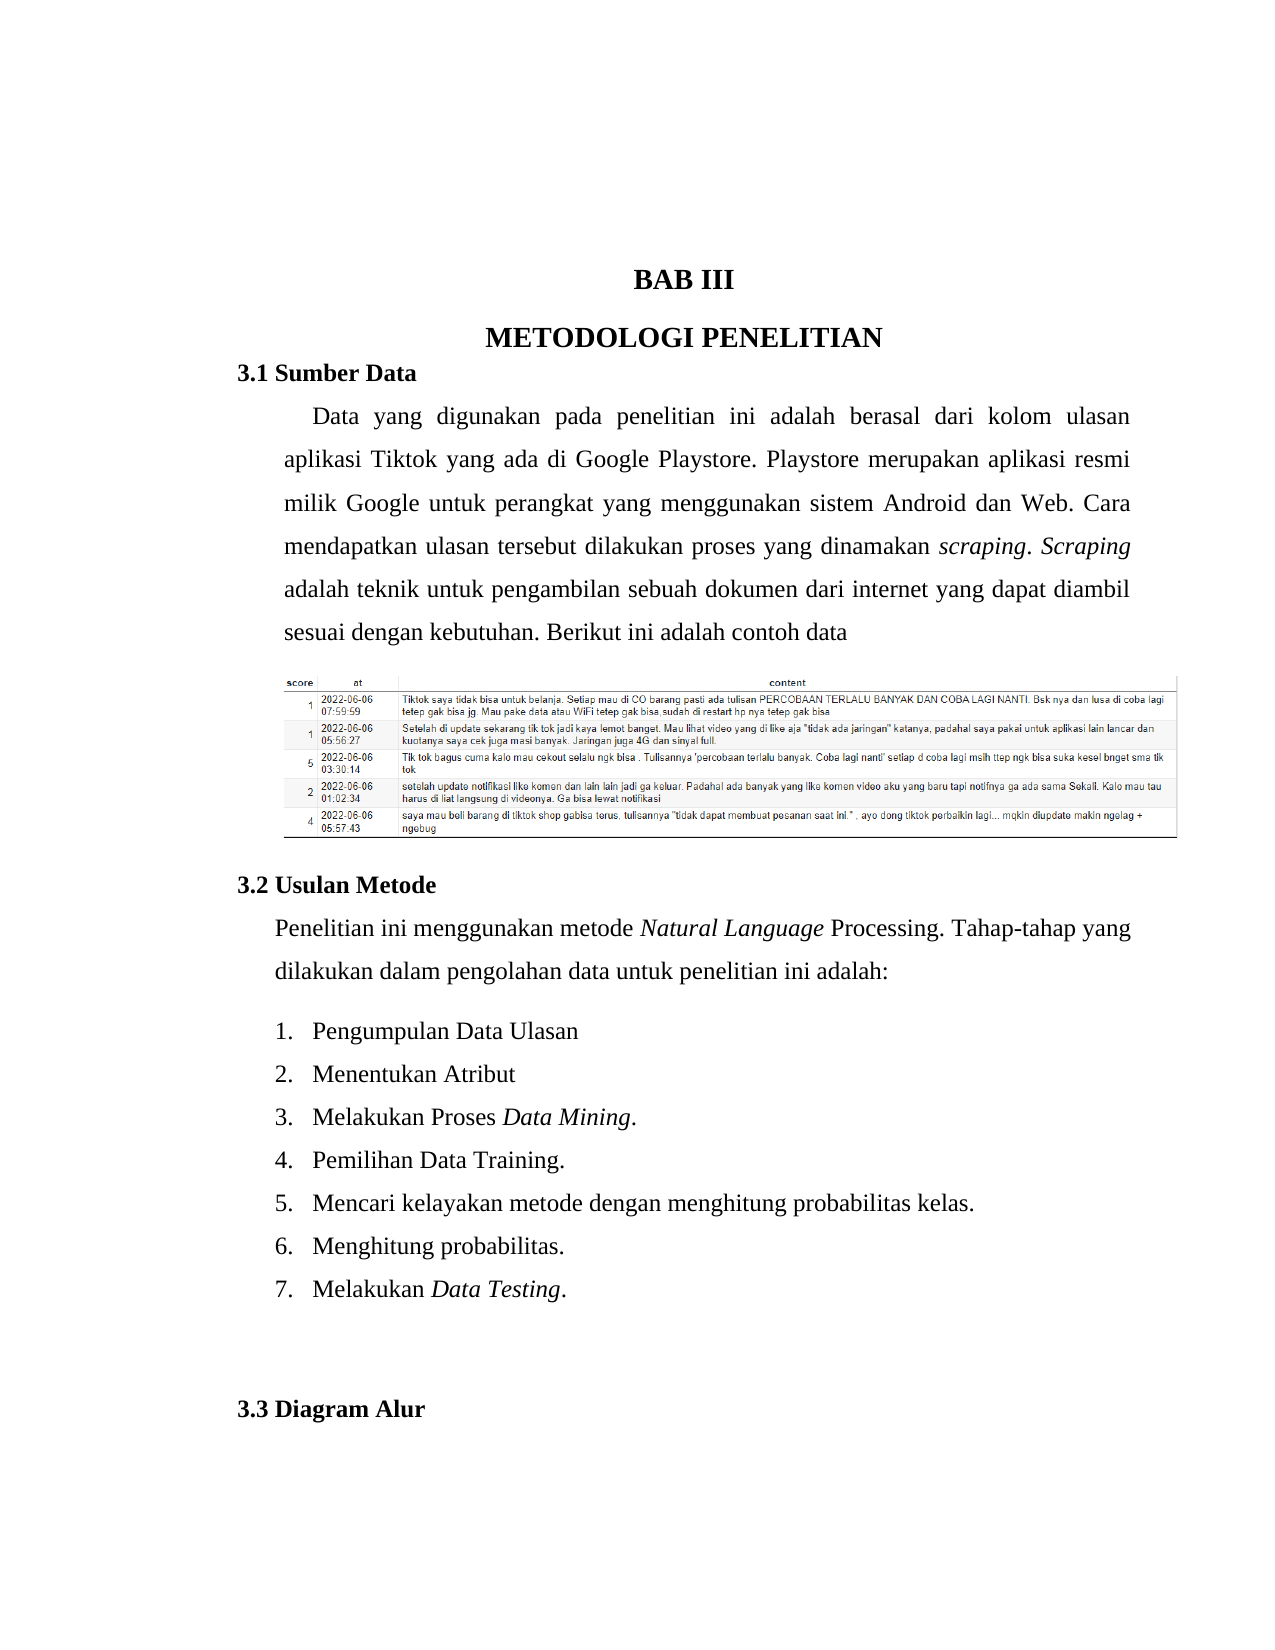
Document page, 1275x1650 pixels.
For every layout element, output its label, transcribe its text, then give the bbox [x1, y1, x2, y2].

subtitle METODOLOGI PENELITIAN [237, 321, 1131, 354]
subtitle BAB III [237, 262, 1131, 296]
subtitle Sumber Data [237, 358, 1131, 387]
list Melakukan Proses Data Mining. [274, 1102, 1131, 1131]
list Menentukan Atribut [274, 1059, 1131, 1088]
subtitle Diagram Alur [237, 1394, 1131, 1423]
list Melakukan Data Testing. [274, 1274, 1131, 1303]
text Penelitian ini menggunakan metode Natural Language Processing. Tahap-tahap yang dilakukan dalam pengolahan data untuk penelitian ini adalah: [274, 913, 1131, 985]
list Pemilihan Data Training. [274, 1145, 1131, 1174]
text Data yang digunakan pada penelitian ini adalah berasal dari kolom ulasan aplikasi Tiktok yang ada di Google Playstore. Playstore merupakan aplikasi resmi milik Google untuk perangkat yang menggunakan sistem Android dan Web. Cara mendapatkan ulasan tersebut dilakukan proses yang dinamakan scraping. Scraping adalah teknik untuk pengambilan sebuah dokumen dari internet yang dapat diambil sesuai dengan kebutuhan. Berikut ini adalah contoh data [284, 401, 1131, 646]
picture [283, 676, 1178, 839]
list Mencari kelayakan metode dengan menghitung probabilitas kelas. [274, 1188, 1131, 1217]
subtitle Usulan Metode [237, 870, 1131, 898]
list Pengumpulan Data Ulasan [274, 1016, 1131, 1044]
list Menghitung probabilitas. [274, 1231, 1131, 1260]
